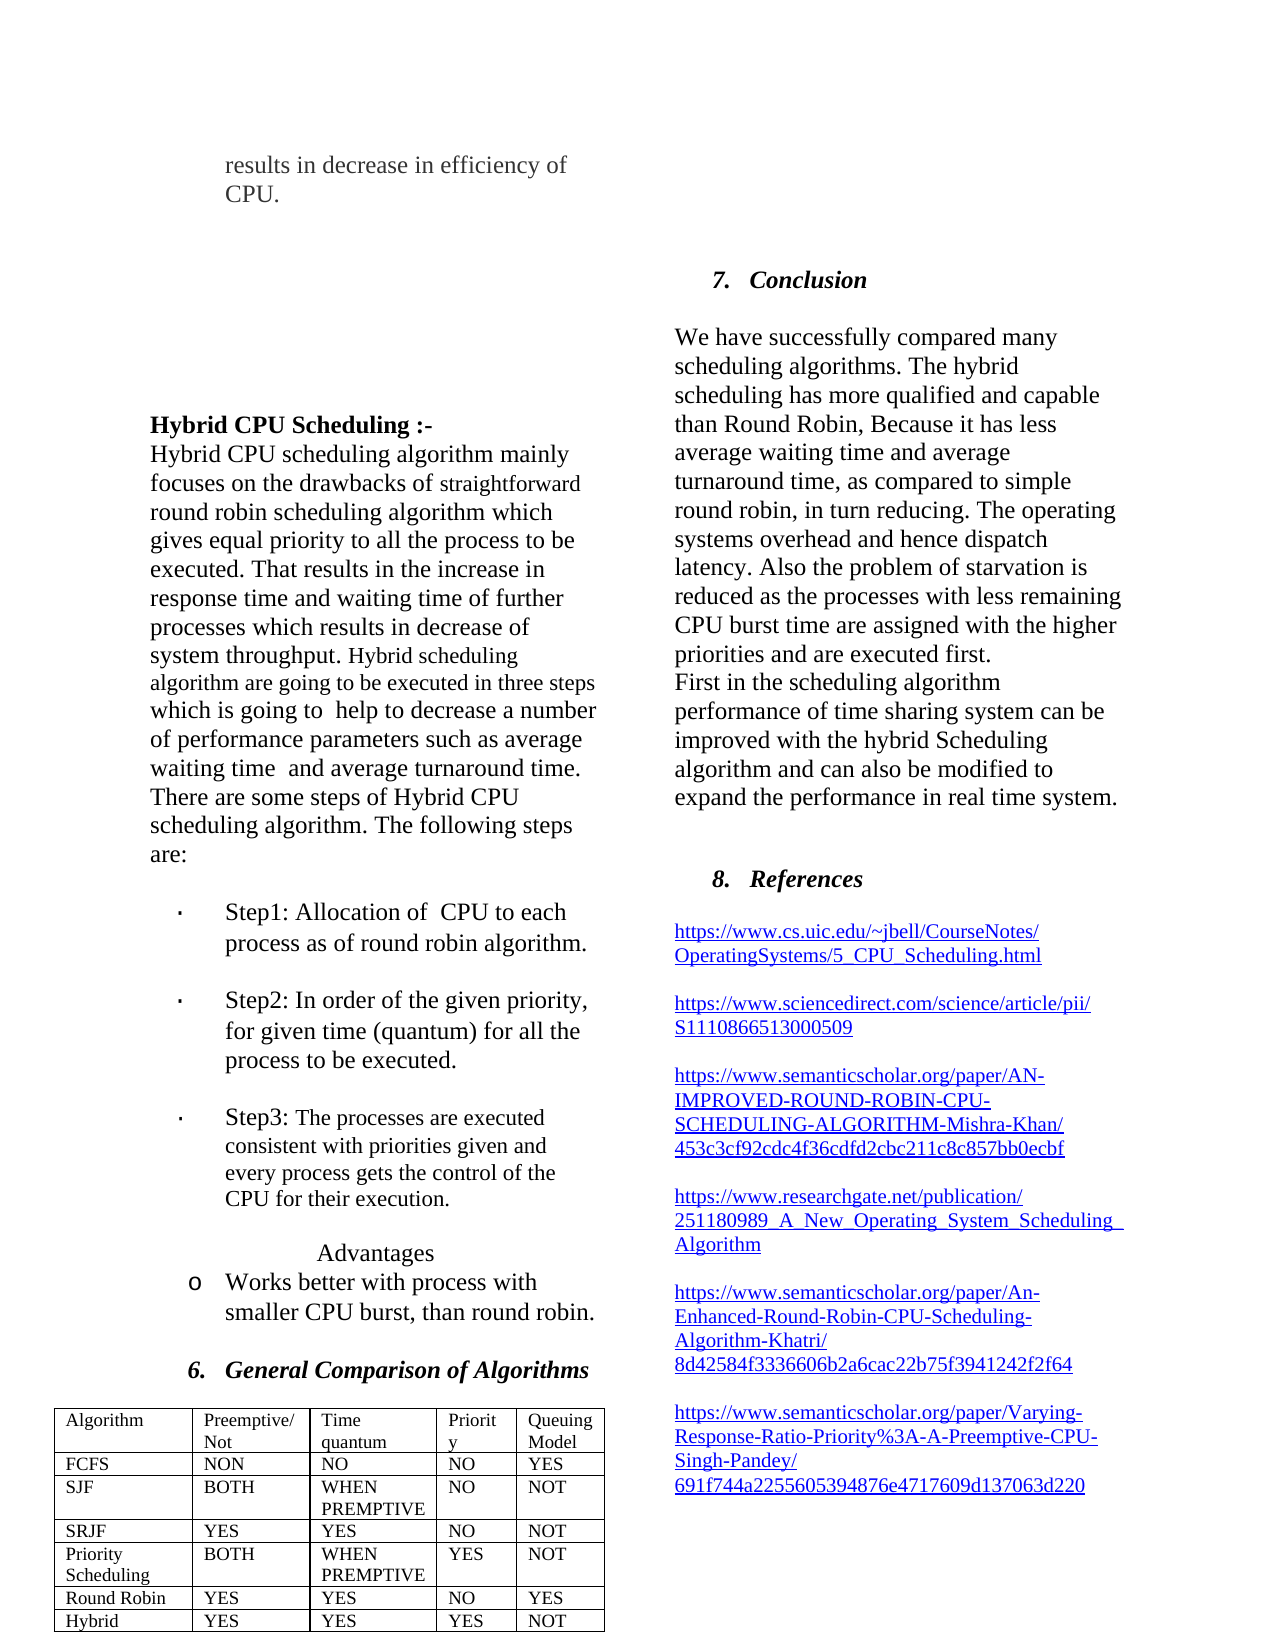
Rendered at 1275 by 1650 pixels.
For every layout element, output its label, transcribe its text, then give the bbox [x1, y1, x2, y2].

list Step2: In order of the given priority, for given time (quantum) for all the process to be executed. [187, 985, 601, 1073]
list Works better with process with smaller CPU burst, than round robin. [187, 1267, 601, 1326]
table_cell BOTH [193, 1476, 309, 1519]
table_cell Priority Scheduling [55, 1543, 192, 1586]
table_cell YES [311, 1587, 436, 1608]
table_cell NO [437, 1476, 516, 1519]
table_cell NO [437, 1587, 516, 1608]
table_cell Hybrid [55, 1610, 192, 1631]
list Step3: The processes are executed consistent with priorities given and every process gets the control of the CPU for their execution. [187, 1102, 601, 1211]
table_header Algorithm [55, 1409, 192, 1452]
table_header Queuing Model [517, 1409, 604, 1452]
text https://www.semanticscholar.org/paper/AN-IMPROVED-ROUND-ROBIN-CPU-SCHEDULING-ALGORITHM-Mishra-Khan/453c3cf92cdc4f36cdfd2cbc211c8c857bb0ecbf [674, 1063, 1125, 1160]
text https://www.semanticscholar.org/paper/Varying-Response-Ratio-Priority%3A-A-Preemptive-CPU-Singh-Pandey/691f744a2255605394876e4717609d137063d220 [674, 1400, 1125, 1497]
table_header Time quantum [311, 1409, 436, 1452]
text Hybrid CPU scheduling algorithm mainly focuses on the drawbacks of straightforward round robin scheduling algorithm which gives equal priority to all the process to be executed. That results in the increase in response time and waiting time of further processes which results in decrease of system throughput. Hybrid scheduling algorithm are going to be executed in three steps which is going to help to decrease a number of performance parameters such as average waiting time and average turnaround time. There are some steps of Hybrid CPU scheduling algorithm. The following steps are: [150, 439, 601, 868]
table_cell SRJF [55, 1520, 192, 1542]
text https://www.cs.uic.edu/~jbell/CourseNotes/OperatingSystems/5_CPU_Scheduling.html [674, 919, 1125, 967]
table_cell FCFS [55, 1453, 192, 1475]
text We have successfully compared many [674, 322, 1125, 351]
text https://www.researchgate.net/publication/251180989_A_New_Operating_System_Scheduling_Algorithm [674, 1184, 1125, 1256]
list Conclusion [712, 265, 1125, 294]
table_cell NOT [517, 1476, 604, 1519]
table_cell NOT [517, 1543, 604, 1586]
table_cell YES [311, 1520, 436, 1542]
table_cell WHEN PREMPTIVE [311, 1543, 436, 1586]
text https://www.semanticscholar.org/paper/An-Enhanced-Round-Robin-CPU-Scheduling-Algorithm-Khatri/8d42584f3336606b2a6cac22b75f3941242f2f64 [674, 1280, 1125, 1376]
text https://www.sciencedirect.com/science/article/pii/S1110866513000509 [674, 991, 1125, 1039]
table_header Preemptive/ Not [193, 1409, 309, 1452]
table_cell BOTH [193, 1543, 309, 1586]
table_cell WHEN PREMPTIVE [311, 1476, 436, 1519]
table_cell YES [193, 1520, 309, 1542]
table_cell NO [437, 1520, 516, 1542]
table_cell NOT [517, 1520, 604, 1542]
table_cell NOT [517, 1610, 604, 1631]
table_cell SJF [55, 1476, 192, 1519]
table_cell NO [311, 1453, 436, 1475]
table_cell Round Robin [55, 1587, 192, 1608]
list General Comparison of Algorithms [187, 1355, 601, 1384]
table_cell YES [311, 1610, 436, 1631]
text Advantages [150, 1238, 601, 1267]
table_cell YES [517, 1587, 604, 1608]
table_cell NON [193, 1453, 309, 1475]
list Step1: Allocation of CPU to each process as of round robin algorithm. [187, 897, 601, 956]
table_cell YES [437, 1543, 516, 1586]
table_cell YES [437, 1610, 516, 1631]
table_header Priority [437, 1409, 516, 1452]
table_cell YES [193, 1610, 309, 1631]
text First in the scheduling algorithm performance of time sharing system can be improved with the hybrid Scheduling algorithm and can also be modified to expand the performance in real time system. [674, 667, 1125, 811]
list References [712, 864, 1125, 893]
text Hybrid CPU Scheduling :- [150, 410, 601, 439]
table_cell YES [517, 1453, 604, 1475]
text scheduling algorithms. The hybrid scheduling has more qualified and capable than Round Robin, Because it has less average waiting time and average turnaround time, as compared to simple round robin, in turn reducing. The operating systems overhead and hence dispatch latency. Also the problem of starvation is reduced as the processes with less remaining CPU burst time are assigned with the higher priorities and are executed first. [674, 351, 1125, 667]
table_cell NO [437, 1453, 516, 1475]
table_cell YES [193, 1587, 309, 1608]
